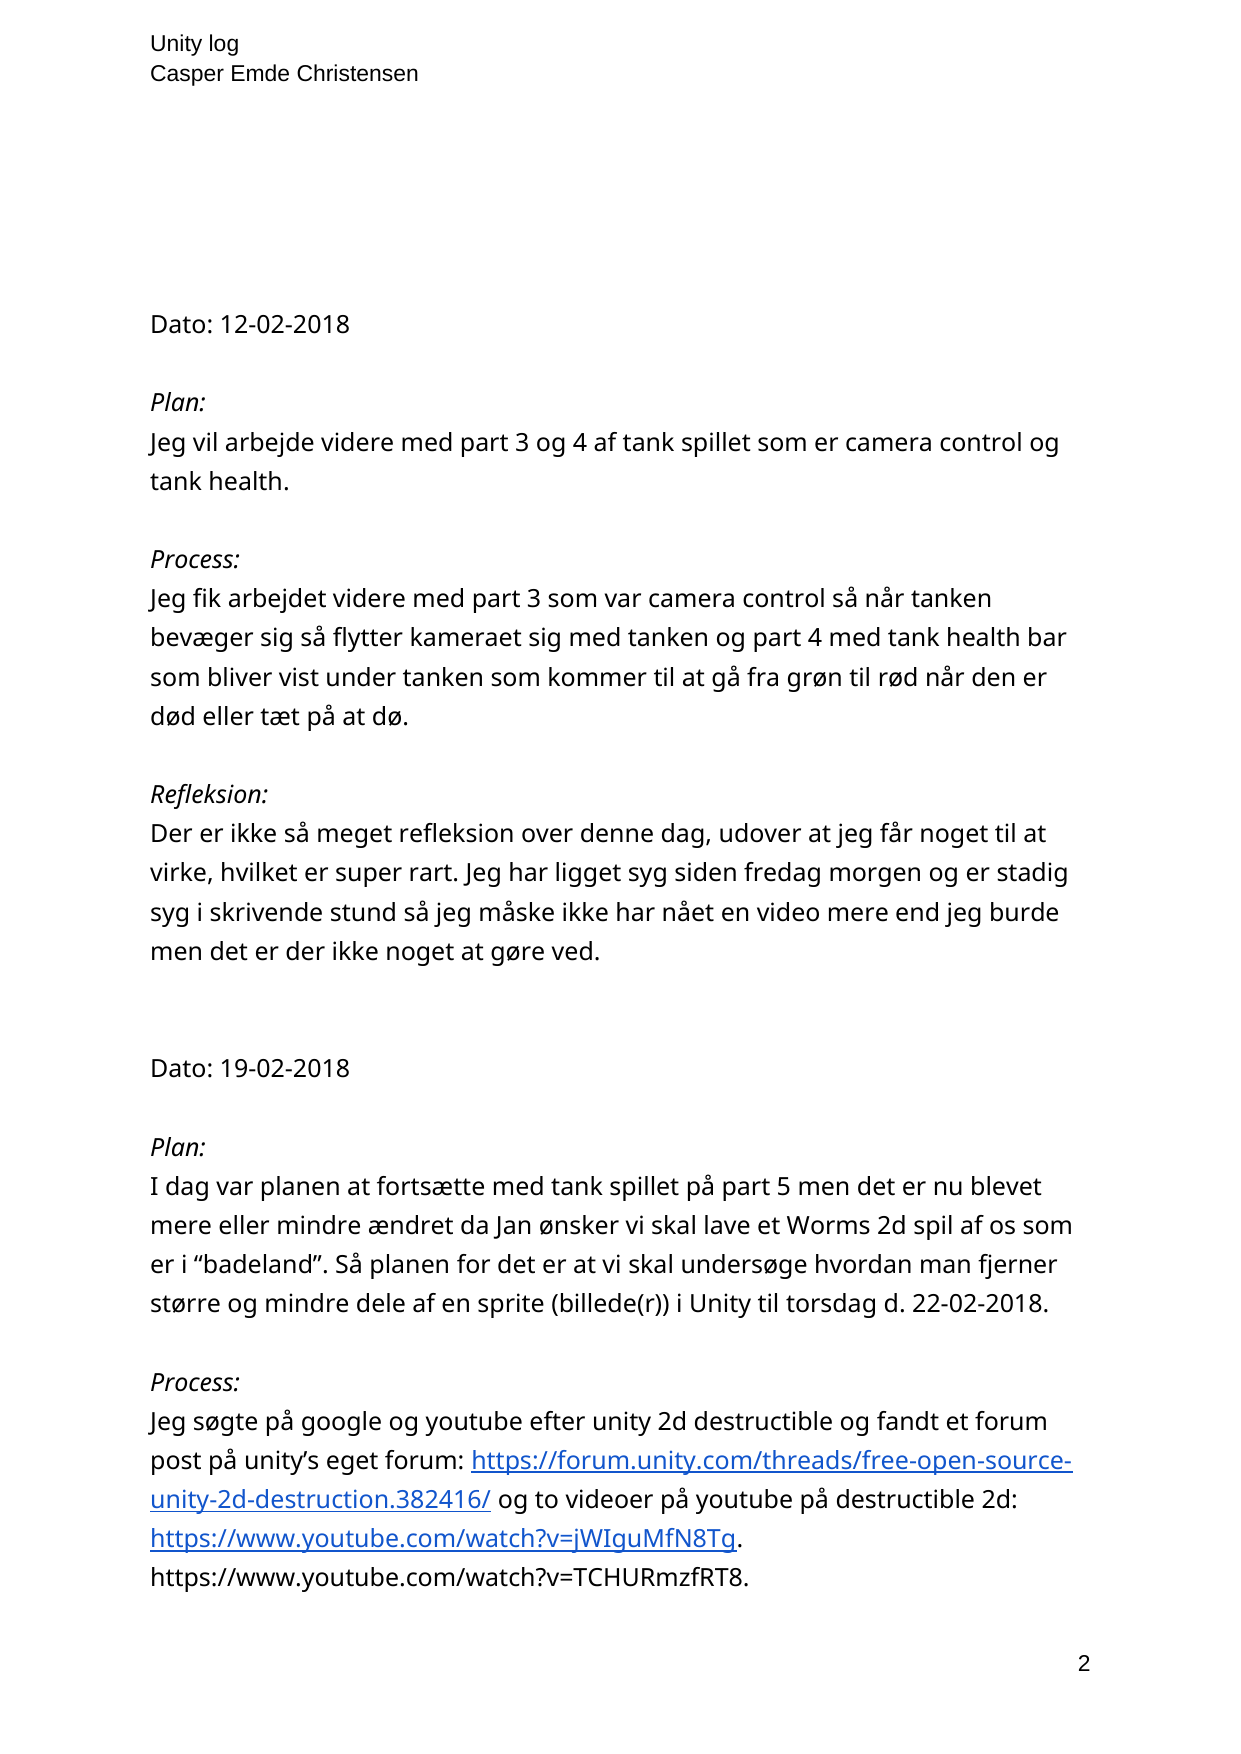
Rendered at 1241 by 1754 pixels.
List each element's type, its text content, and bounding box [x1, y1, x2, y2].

text Plan: [150, 385, 1090, 419]
text Dato: 12-02-2018 [150, 307, 1090, 341]
text Der er ikke så meget refleksion over denne dag, udover at jeg får noget til at virke, hvilket er super rart. Jeg har ligget syg siden fredag morgen og er stadig syg i skrivende stund så jeg måske ikke har nået en video mere end jeg burde men det er der ikke noget at gøre ved. [150, 816, 1090, 967]
text I dag var planen at fortsætte med tank spillet på part 5 men det er nu blevet mere eller mindre ændret da Jan ønsker vi skal lave et Worms 2d spil af os som er i “badeland”. Så planen for det er at vi skal undersøge hvordan man fjerner større og mindre dele af en sprite (billede(r)) i Unity til torsdag d. 22-02-2018. [150, 1168, 1090, 1320]
text Jeg vil arbejde videre med part 3 og 4 af tank spillet som er camera control og tank health. [150, 424, 1090, 497]
text Process: [150, 542, 1090, 576]
text Dato: 19-02-2018 [150, 1051, 1090, 1085]
text Refleksion: [150, 777, 1090, 811]
text Plan: [150, 1129, 1090, 1163]
text Jeg fik arbejdet videre med part 3 som var camera control så når tanken bevæger sig så flytter kameraet sig med tanken og part 4 med tank health bar som bliver vist under tanken som kommer til at gå fra grøn til rød når den er død eller tæt på at dø. [150, 581, 1090, 732]
text Jeg søgte på google og youtube efter unity 2d destructible og fandt et forum post på unity’s eget forum: https://forum.unity.com/threads/free-open-source-unity-2d-destruction.382416/ og to videoer på youtube på destructible 2d: https://www.youtube.com/watch?v=jWIguMfN8Tg. https://www.youtube.com/watch?v=TCHURmzfRT8. [150, 1403, 1090, 1594]
text Process: [150, 1364, 1090, 1398]
